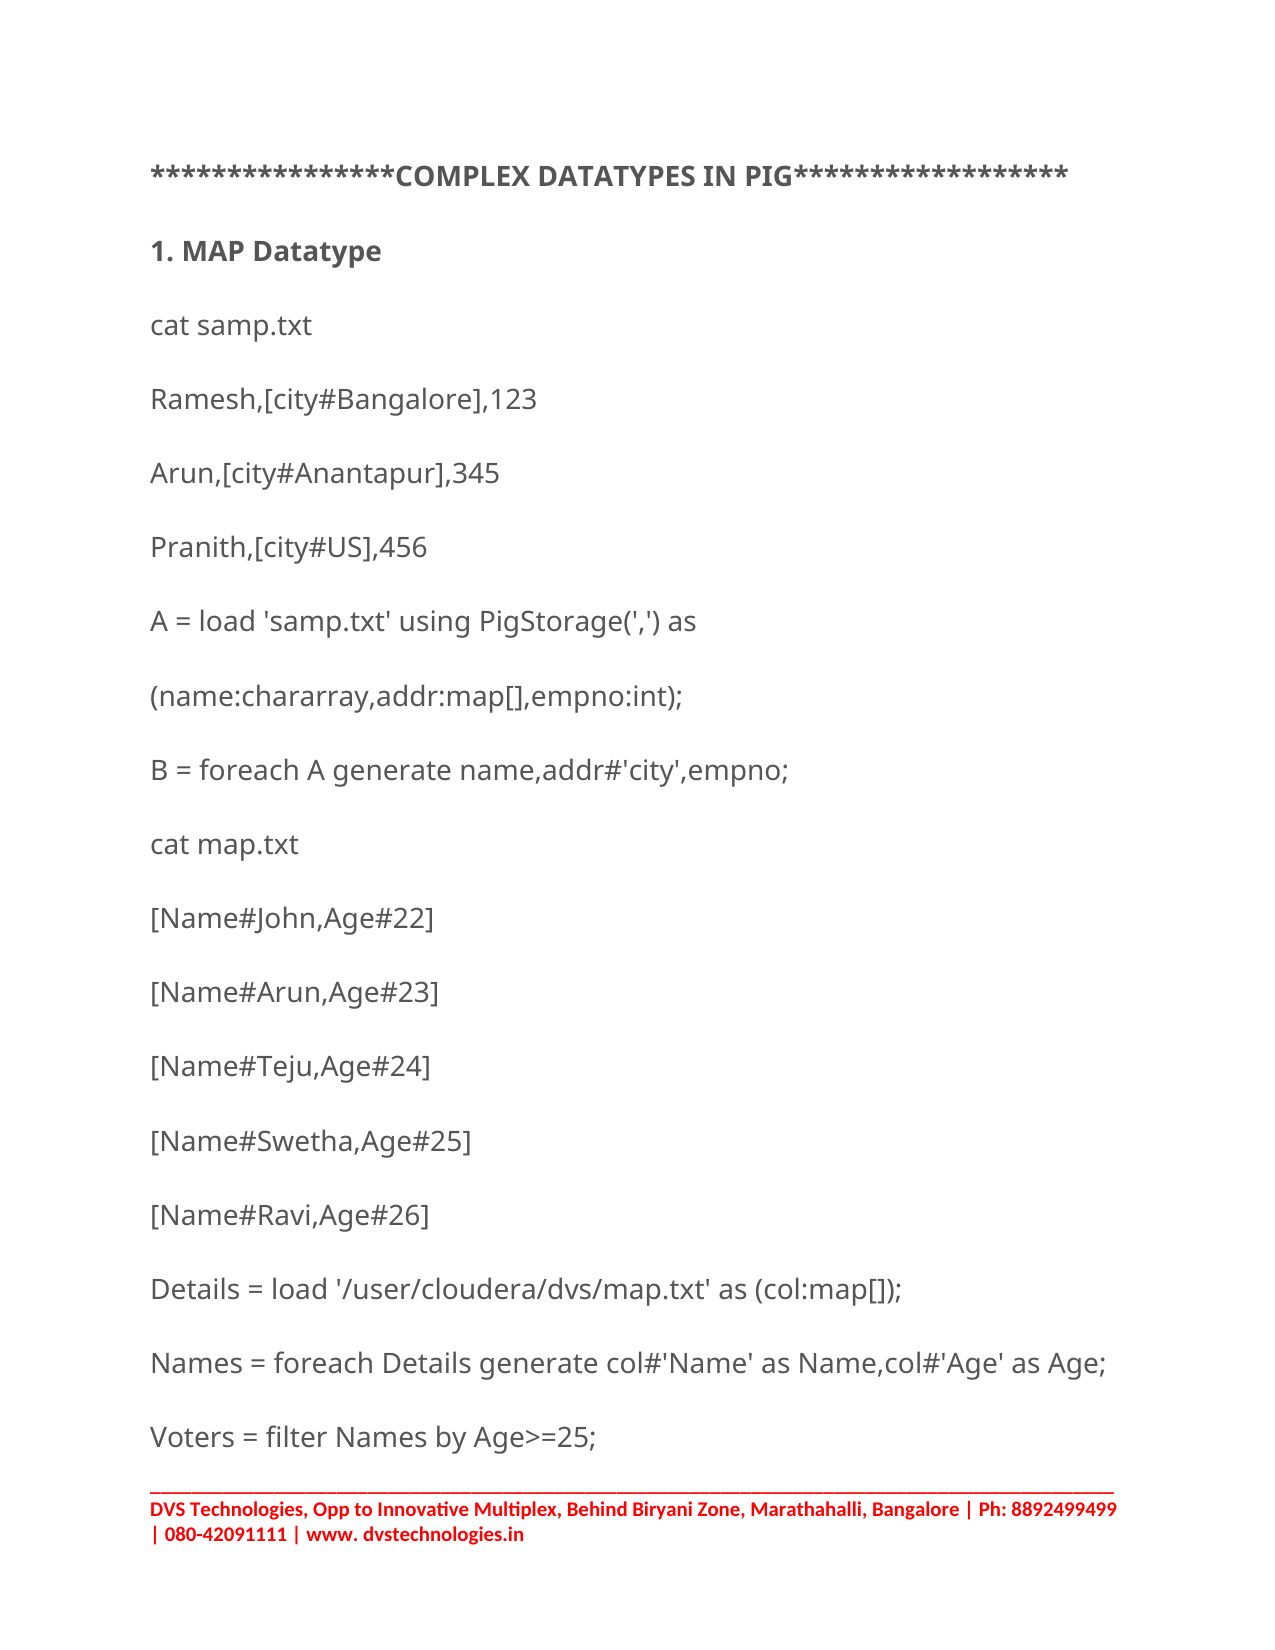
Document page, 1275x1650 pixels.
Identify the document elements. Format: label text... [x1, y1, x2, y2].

text [Name#Ravi,Age#26] [150, 1188, 1125, 1233]
text (name:chararray,addr:map[],empno:int); [150, 669, 1125, 714]
text Names = foreach Details generate col#'Name' as Name,col#'Age' as Age; [150, 1337, 1125, 1382]
text cat map.txt [150, 817, 1125, 862]
text [Name#Arun,Age#23] [150, 966, 1125, 1011]
text A = load 'samp.txt' using PigStorage(',') as [150, 595, 1125, 640]
text Ramesh,[city#Bangalore],123 [150, 372, 1125, 417]
text [Name#John,Age#22] [150, 892, 1125, 937]
text ****************COMPLEX DATATYPES IN PIG****************** [150, 150, 1125, 195]
text Arun,[city#Anantapur],345 [150, 447, 1125, 492]
text 1. MAP Datatype [150, 224, 1125, 269]
text Voters = filter Names by Age>=25; [150, 1411, 1125, 1456]
text cat samp.txt [150, 298, 1125, 343]
text Details = load '/user/cloudera/dvs/map.txt' as (col:map[]); [150, 1262, 1125, 1307]
text [Name#Swetha,Age#25] [150, 1114, 1125, 1159]
text B = foreach A generate name,addr#'city',empno; [150, 743, 1125, 788]
text [Name#Teju,Age#24] [150, 1040, 1125, 1085]
text Pranith,[city#US],456 [150, 521, 1125, 566]
